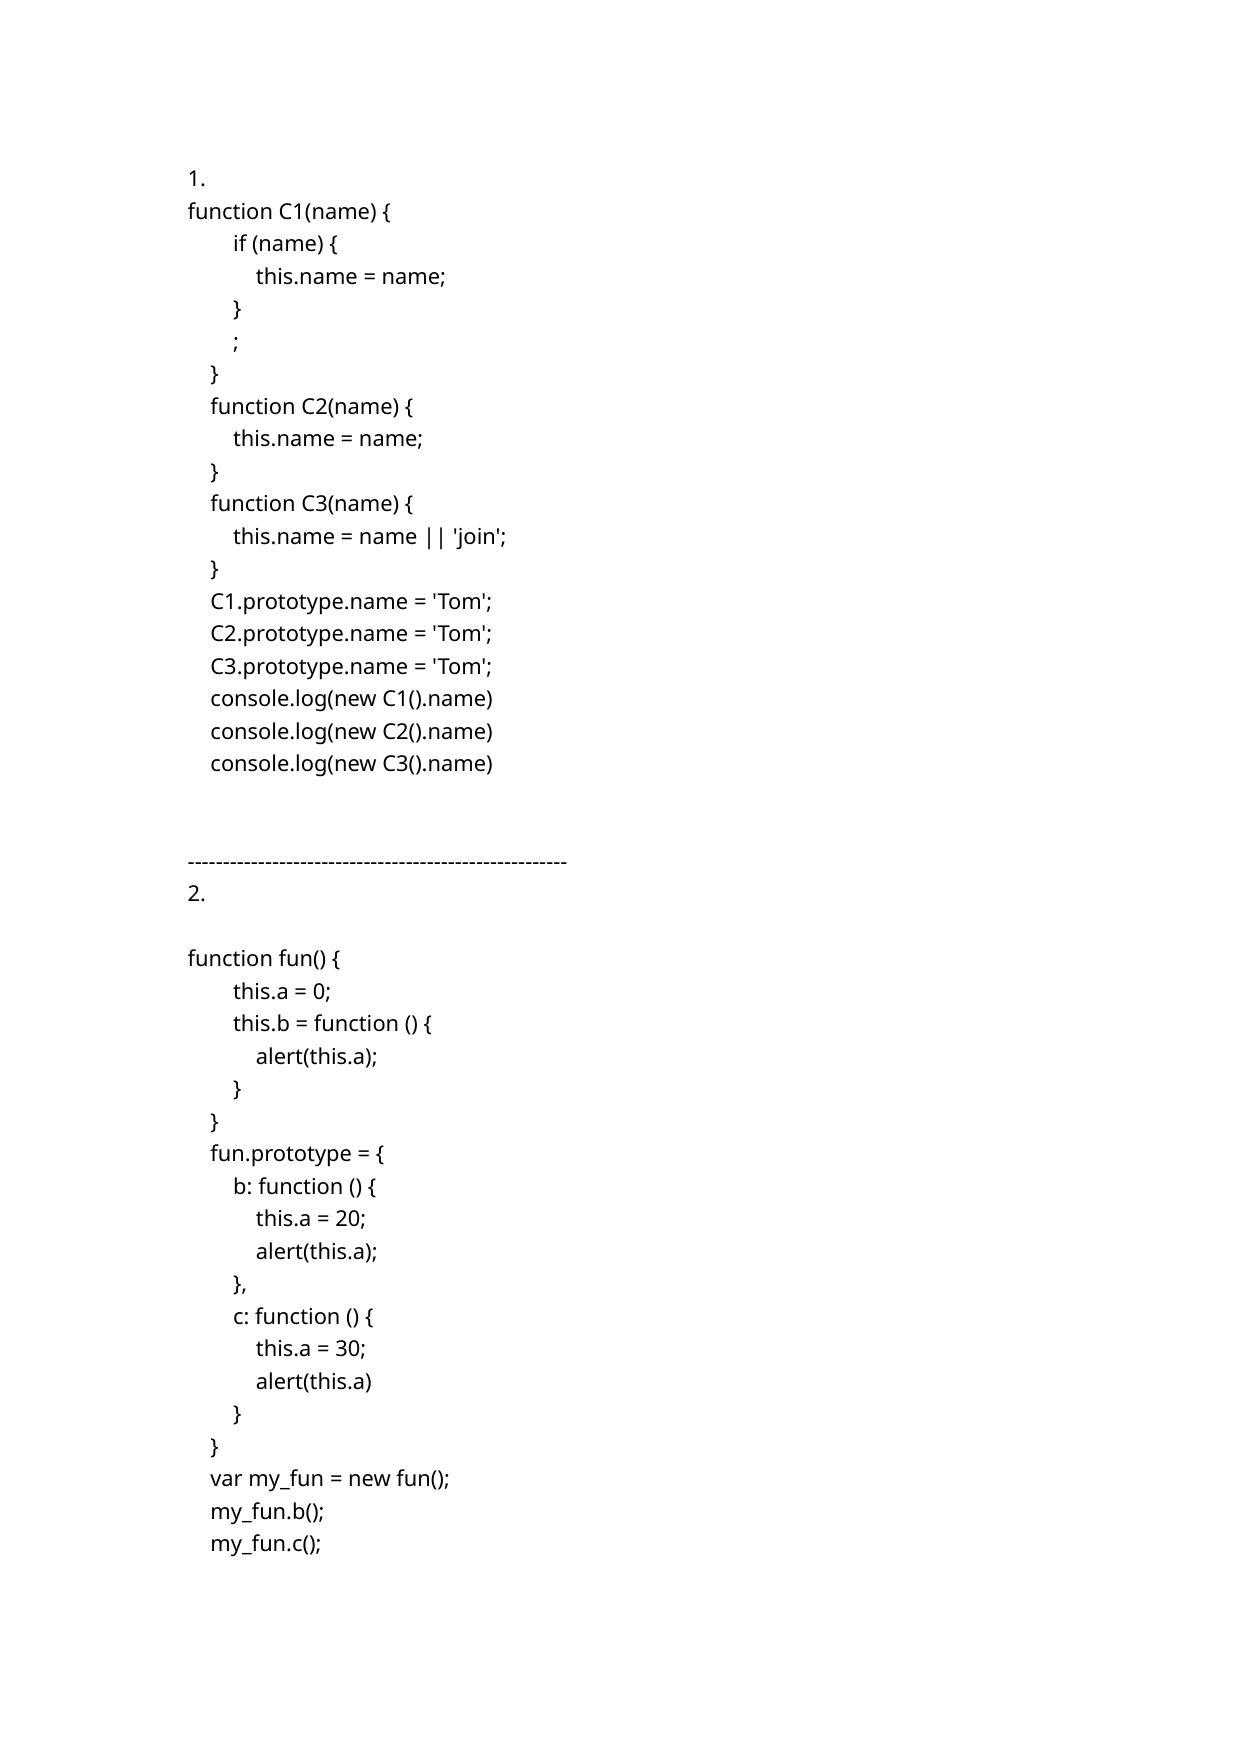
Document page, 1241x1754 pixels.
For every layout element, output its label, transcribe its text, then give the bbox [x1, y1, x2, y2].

text C1.prototype.name = 'Tom'; [187, 584, 1053, 617]
text alert(this.a); [187, 1234, 1053, 1267]
text } [187, 1104, 1053, 1137]
text } [187, 1072, 1053, 1104]
text alert(this.a); [187, 1039, 1053, 1072]
text console.log(new C1().name) [187, 682, 1053, 714]
text this.a = 0; [187, 974, 1053, 1007]
text var my_fun = new fun(); [187, 1462, 1053, 1494]
text console.log(new C3().name) [187, 747, 1053, 779]
text this.name = name || 'join'; [187, 519, 1053, 552]
text alert(this.a) [187, 1364, 1053, 1397]
text } [187, 357, 1053, 389]
text this.b = function () { [187, 1007, 1053, 1039]
text this.a = 30; [187, 1332, 1053, 1364]
text function C1(name) { [187, 194, 1053, 227]
text this.name = name; [187, 259, 1053, 292]
text console.log(new C2().name) [187, 714, 1053, 747]
text } [187, 1397, 1053, 1429]
text b: function () { [187, 1169, 1053, 1202]
text function C3(name) { [187, 487, 1053, 519]
text function fun() { [187, 942, 1053, 974]
text if (name) { [187, 227, 1053, 259]
text 2. [187, 877, 1053, 909]
text ------------------------------------------------------ [187, 844, 1053, 877]
text this.a = 20; [187, 1202, 1053, 1234]
text C2.prototype.name = 'Tom'; [187, 617, 1053, 649]
text } [187, 454, 1053, 487]
text } [187, 1429, 1053, 1462]
text c: function () { [187, 1299, 1053, 1332]
text C3.prototype.name = 'Tom'; [187, 649, 1053, 682]
text ; [187, 324, 1053, 357]
text this.name = name; [187, 422, 1053, 454]
text } [187, 552, 1053, 584]
text my_fun.b(); [187, 1494, 1053, 1527]
text }, [187, 1267, 1053, 1299]
text function C2(name) { [187, 389, 1053, 422]
text 1. [187, 162, 1053, 194]
text my_fun.c(); [187, 1527, 1053, 1559]
text fun.prototype = { [187, 1137, 1053, 1169]
text } [187, 292, 1053, 324]
